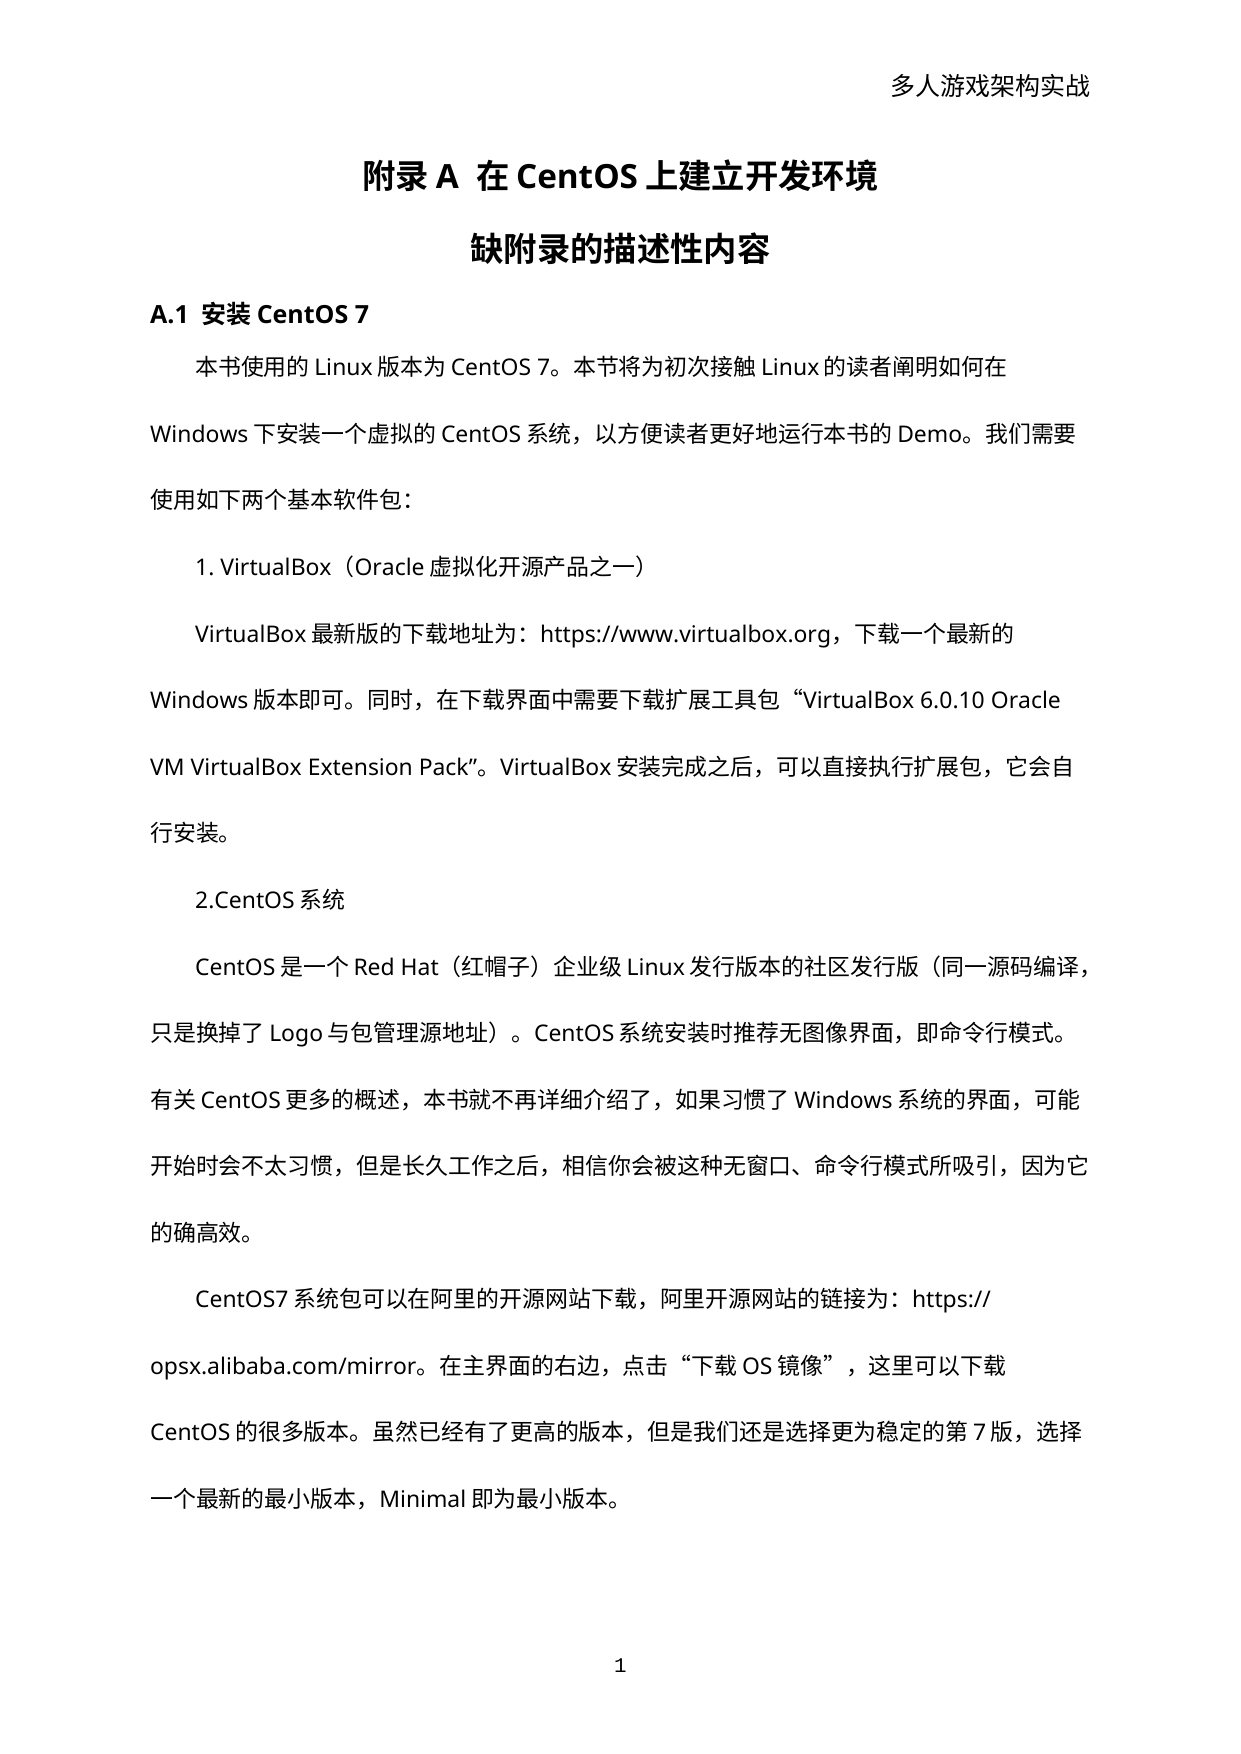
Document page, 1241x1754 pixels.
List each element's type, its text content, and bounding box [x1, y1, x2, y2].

text CentOS是一个Red Hat（红帽子）企业级Linux发行版本的社区发行版（同一源码编译，只是换掉了Logo与包管理源地址）。CentOS系统安装时推荐无图像界面，即命令行模式。有关CentOS更多的概述，本书就不再详细介绍了，如果习惯了Windows系统的界面，可能开始时会不太习惯，但是长久工作之后，相信你会被这种无窗口、命令行模式所吸引，因为它的确高效。 [150, 948, 1090, 1248]
text 附录A 在CentOS上建立开发环境 [150, 150, 1090, 198]
text 缺附录的描述性内容 [150, 223, 1090, 271]
text 1. VirtualBox（Oracle虚拟化开源产品之一） [150, 549, 1090, 582]
text 本书使用的Linux版本为CentOS 7。本节将为初次接触Linux的读者阐明如何在Windows下安装一个虚拟的CentOS系统，以方便读者更好地运行本书的Demo。我们需要使用如下两个基本软件包： [150, 349, 1090, 516]
text VirtualBox最新版的下载地址为：https://www.virtualbox.org，下载一个最新的Windows版本即可。同时，在下载界面中需要下载扩展工具包“VirtualBox 6.0.10 Oracle VM VirtualBox Extension Pack”。VirtualBox安装完成之后，可以直接执行扩展包，它会自行安装。 [150, 616, 1090, 848]
text 2.CentOS系统 [150, 882, 1090, 915]
text A.1 安装CentOS 7 [150, 295, 1090, 331]
text CentOS7系统包可以在阿里的开源网站下载，阿里开源网站的链接为：https://opsx.alibaba.com/mirror。在主界面的右边，点击“下载OS镜像”，这里可以下载CentOS的很多版本。虽然已经有了更高的版本，但是我们还是选择更为稳定的第7版，选择一个最新的最小版本，Minimal即为最小版本。 [150, 1281, 1090, 1514]
